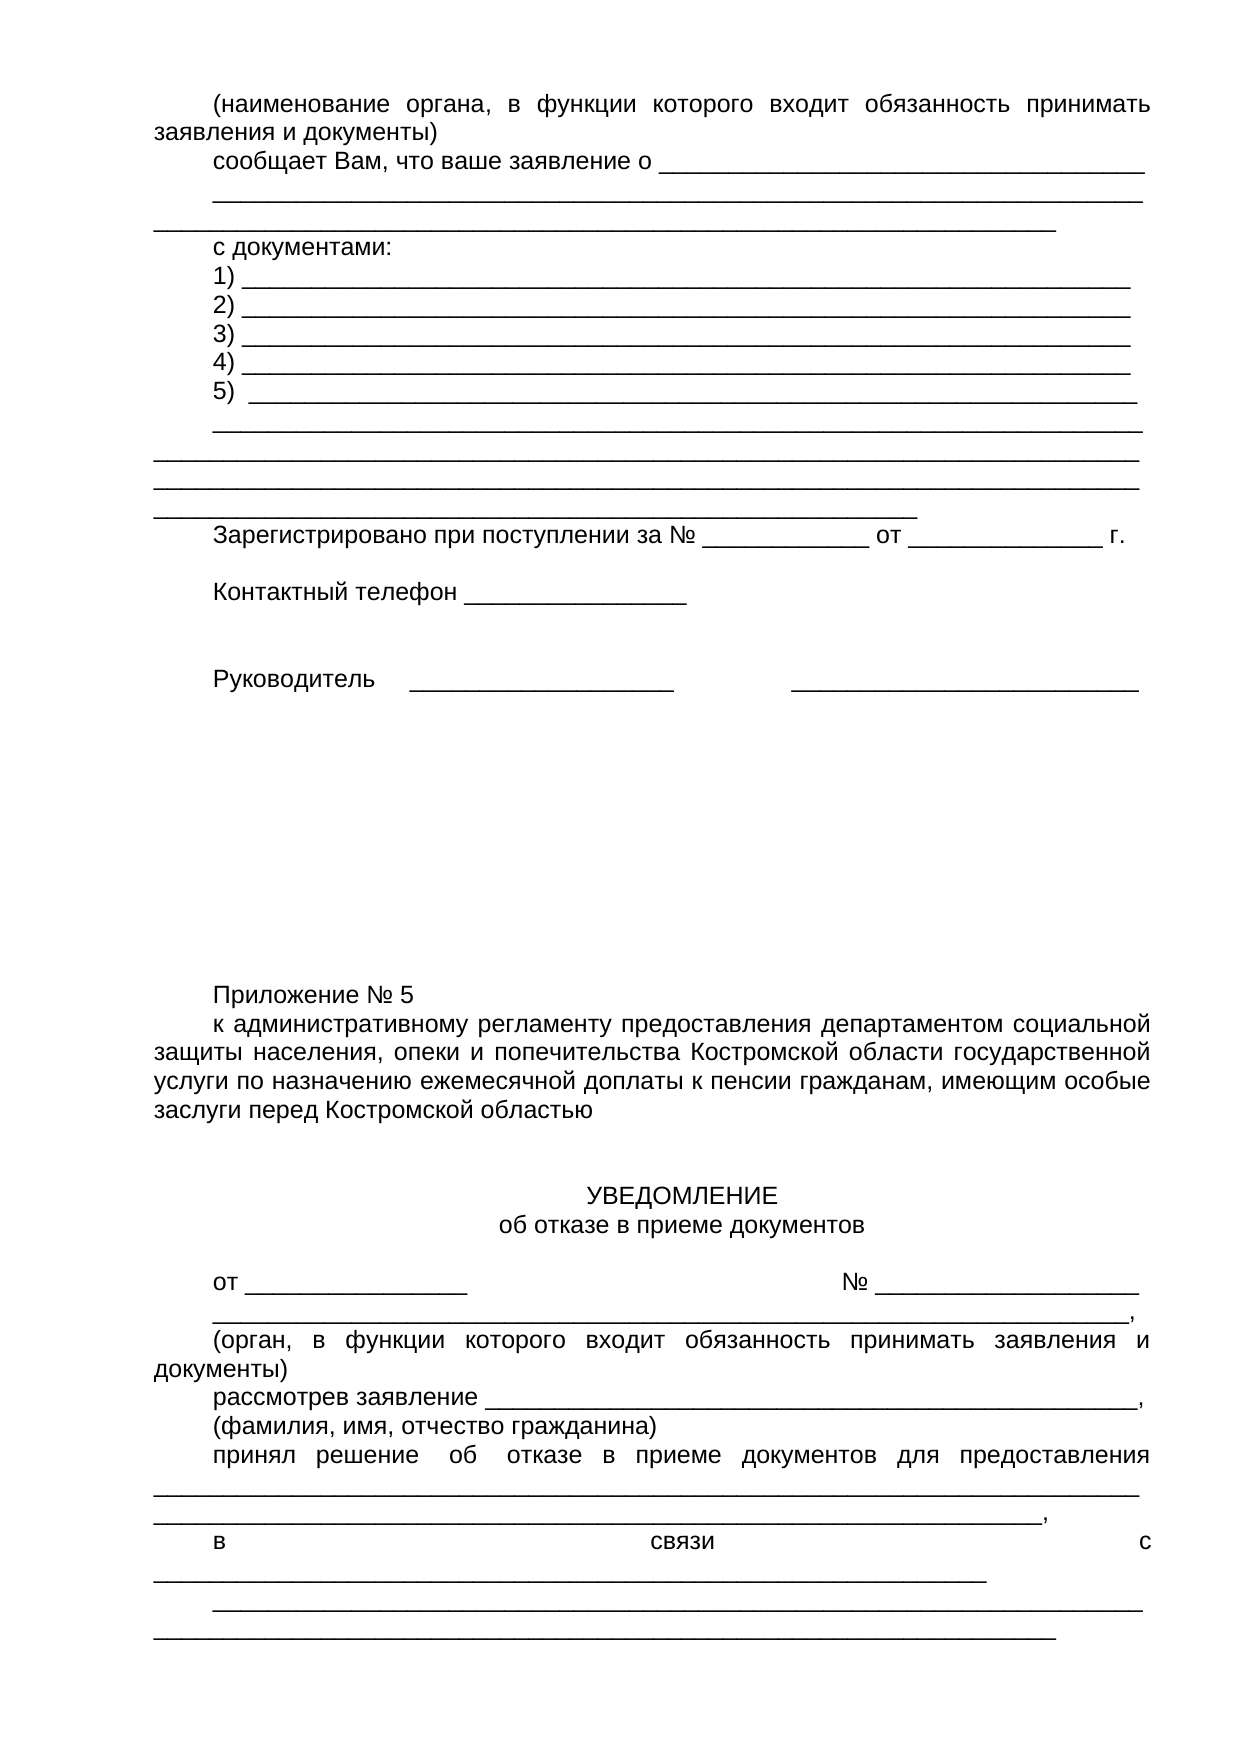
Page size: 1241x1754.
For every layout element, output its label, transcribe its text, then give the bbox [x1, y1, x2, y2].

text Руководитель ___________________ _________________________ [153, 664, 1152, 692]
text с документами: [153, 232, 1152, 261]
text (наименование органа, в функции которого входит обязанность принимать заявления и документы) [153, 89, 1152, 146]
text принял решение об отказе в приеме документов для предоставления _______________________________________________________________________________________________________________________________________, [153, 1440, 1152, 1526]
text __________________________________________________________________, [153, 1296, 1152, 1325]
text Приложение № 5 [153, 980, 1152, 1009]
text сообщает Вам, что ваше заявление о ___________________________________ [153, 146, 1152, 175]
text (орган, в функции которого входит обязанность принимать заявления и документы) [153, 1325, 1152, 1382]
text 4) ________________________________________________________________ [153, 347, 1152, 376]
text ________________________________________________________________________________________________________________________________________________________________________________________________________________________________________________________________________ [153, 405, 1152, 520]
text от ________________ № ___________________ [153, 1267, 1152, 1296]
text 2) ________________________________________________________________ [153, 290, 1152, 319]
text 1) ________________________________________________________________ [153, 261, 1152, 290]
text (фамилия, имя, отчество гражданина) [153, 1411, 1152, 1440]
text в связи с ____________________________________________________________ [153, 1526, 1152, 1584]
text 5) ________________________________________________________________ [153, 376, 1152, 405]
text к административному регламенту предоставления департаментом социальной защиты населения, опеки и попечительства Костромской области государственной услуги по назначению ежемесячной доплаты к пенсии гражданам, имеющим особые заслуги перед Костромской областью [153, 1009, 1152, 1124]
text ____________________________________________________________________________________________________________________________________ [153, 1584, 1152, 1641]
text рассмотрев заявление _______________________________________________, [153, 1382, 1152, 1411]
text 3) ________________________________________________________________ [153, 319, 1152, 347]
text Контактный телефон ________________ [153, 577, 1152, 606]
text Зарегистрировано при поступлении за № ____________ от ______________ г. [153, 520, 1152, 549]
text ____________________________________________________________________________________________________________________________________ [153, 175, 1152, 232]
text об отказе в приеме документов [153, 1210, 1152, 1239]
text УВЕДОМЛЕНИЕ [153, 1181, 1152, 1210]
